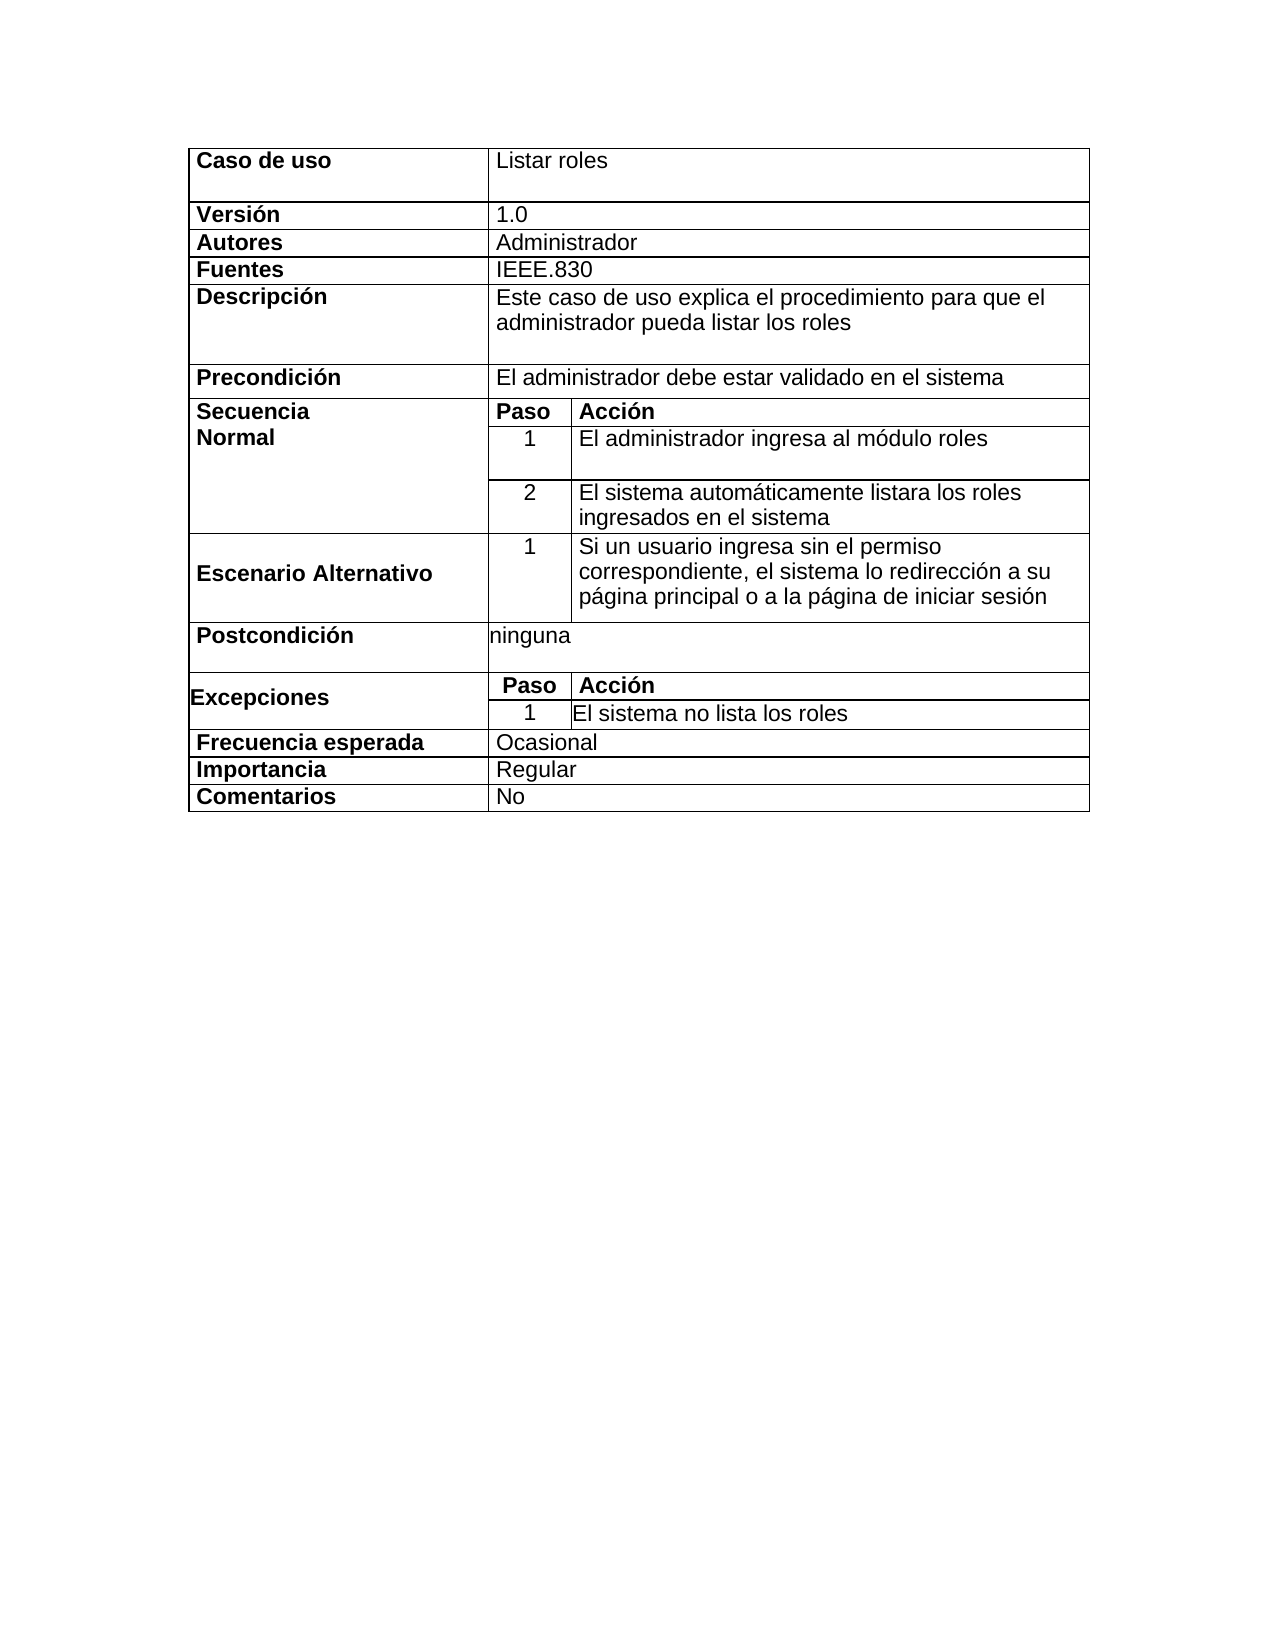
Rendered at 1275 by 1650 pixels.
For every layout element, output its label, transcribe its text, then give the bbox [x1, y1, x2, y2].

table_cell Importancia [190, 758, 488, 783]
table_cell 1 [489, 534, 571, 622]
table_cell Descripción [190, 285, 488, 364]
table_header Caso de uso [190, 149, 488, 201]
table_cell Secuencia Normal [190, 399, 488, 533]
table_cell Administrador [489, 230, 1089, 256]
table_header Listar roles [489, 149, 1089, 201]
table_cell Autores [190, 230, 488, 256]
table_cell IEEE.830 [489, 258, 1089, 283]
table_cell Si un usuario ingresa sin el permiso correspondiente, el sistema lo redirección a su página principal o a la página de iniciar sesión [572, 534, 1089, 622]
table_cell El sistema no lista los roles [572, 701, 1089, 729]
table_cell Excepciones [190, 673, 488, 729]
table_cell Este caso de uso explica el procedimiento para que el administrador pueda listar los roles [489, 285, 1089, 364]
table_cell Paso [489, 399, 571, 426]
table_cell El administrador debe estar validado en el sistema [489, 365, 1089, 398]
table_cell Fuentes [190, 258, 488, 283]
table_cell Paso [489, 673, 571, 699]
table_cell Regular [489, 758, 1089, 783]
table_cell 1 [489, 701, 571, 729]
table_cell ninguna [489, 623, 1089, 672]
table_cell Acción [572, 673, 1089, 699]
table_cell El sistema automáticamente listara los roles ingresados en el sistema [572, 481, 1089, 533]
table_cell Escenario Alternativo [190, 534, 488, 622]
table_cell Ocasional [489, 730, 1089, 756]
table_cell El administrador ingresa al módulo roles [572, 427, 1089, 479]
table_cell Comentarios [190, 785, 488, 811]
table_cell 1.0 [489, 203, 1089, 229]
table_cell Postcondición [190, 623, 488, 672]
table_cell 2 [489, 481, 571, 533]
table_cell 1 [489, 427, 571, 479]
table_cell Versión [190, 203, 488, 229]
table_cell No [489, 785, 1089, 811]
table_cell Precondición [190, 365, 488, 398]
table_cell Acción [572, 399, 1089, 426]
table_cell Frecuencia esperada [190, 730, 488, 756]
